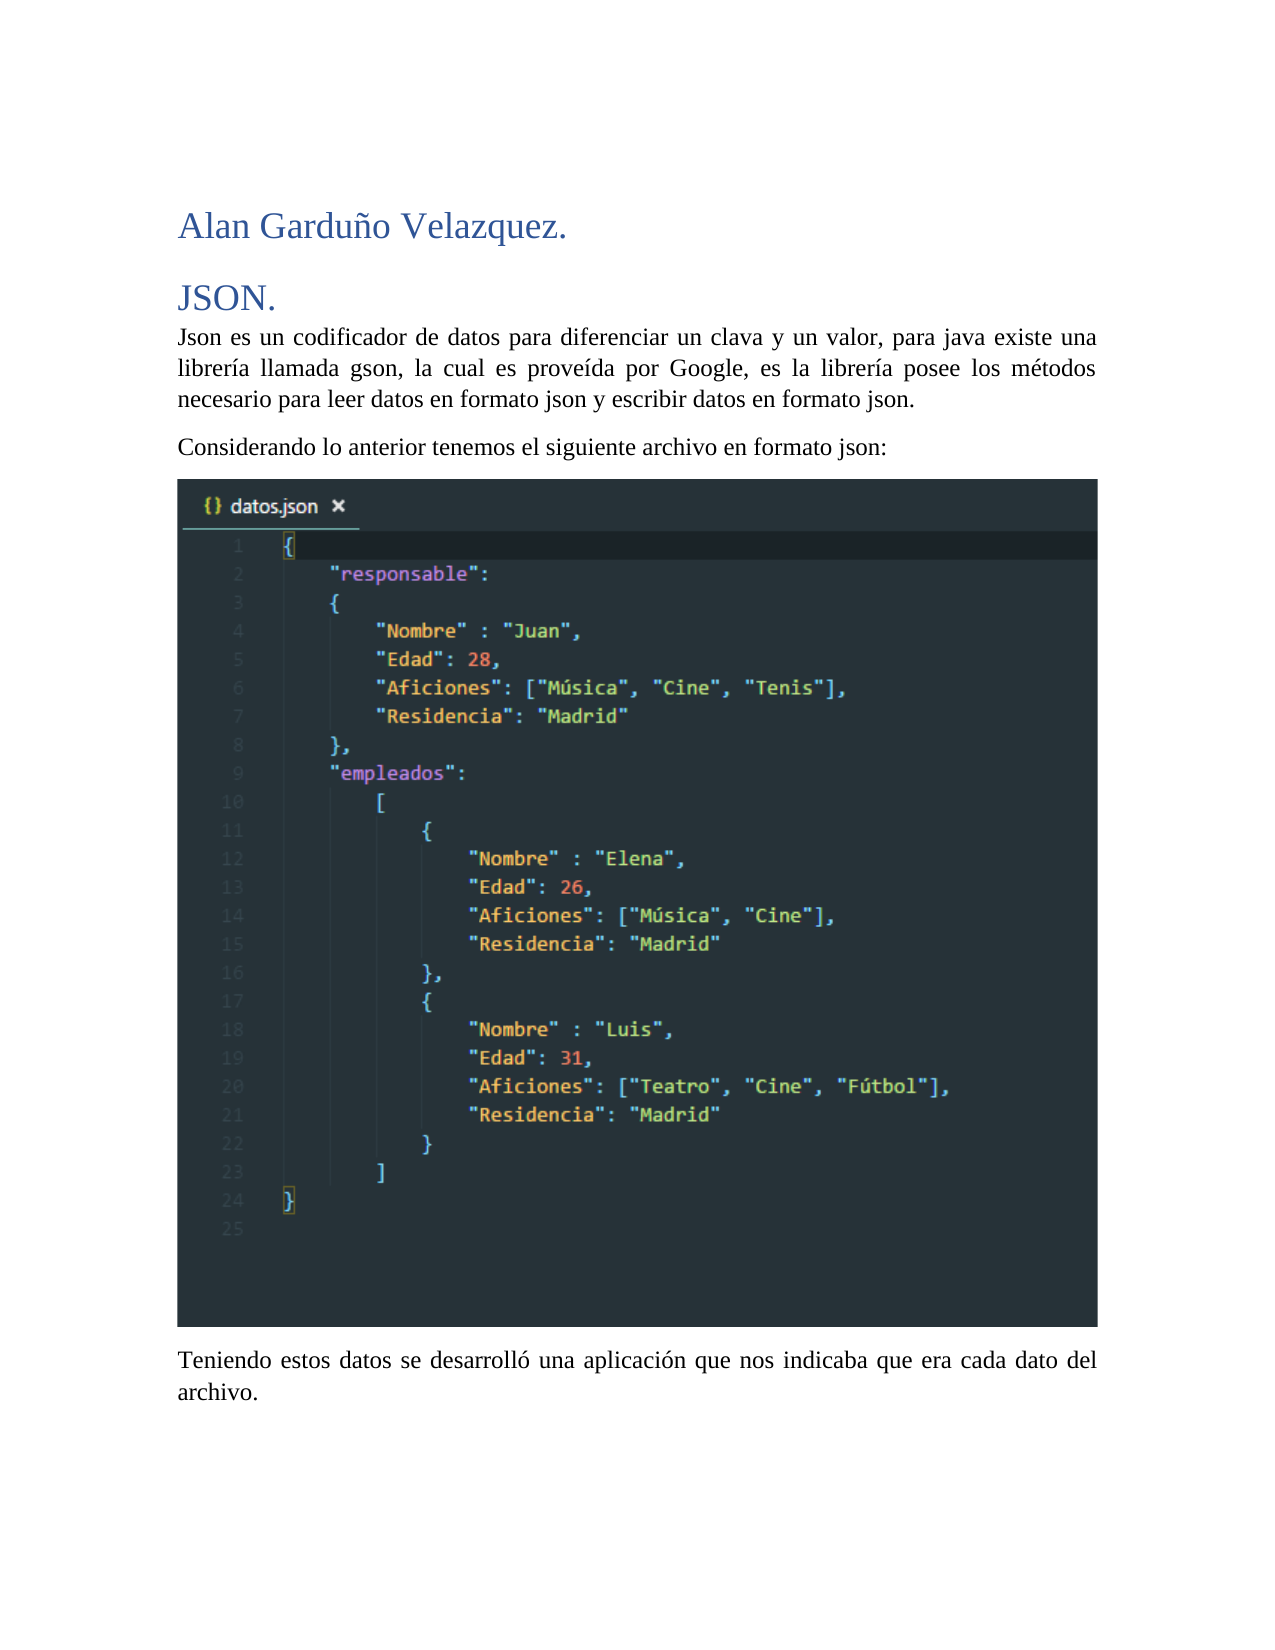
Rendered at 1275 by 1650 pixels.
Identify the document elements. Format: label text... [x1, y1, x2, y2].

picture [177, 479, 1098, 1327]
text Teniendo estos datos se desarrolló una aplicación que nos indicaba que era cada dato del archivo. [177, 1346, 1098, 1405]
text Considerando lo anterior tenemos el siguiente archivo en formato json: [177, 432, 1098, 460]
text Json es un codificador de datos para diferenciar un clava y un valor, para java existe una librería llamada gson, la cual es proveída por Google, es la librería posee los métodos necesario para leer datos en formato json y escribir datos en formato json. [177, 322, 1098, 413]
subtitle JSON. [177, 275, 1098, 318]
subtitle Alan Garduño Velazquez. [177, 204, 1098, 247]
